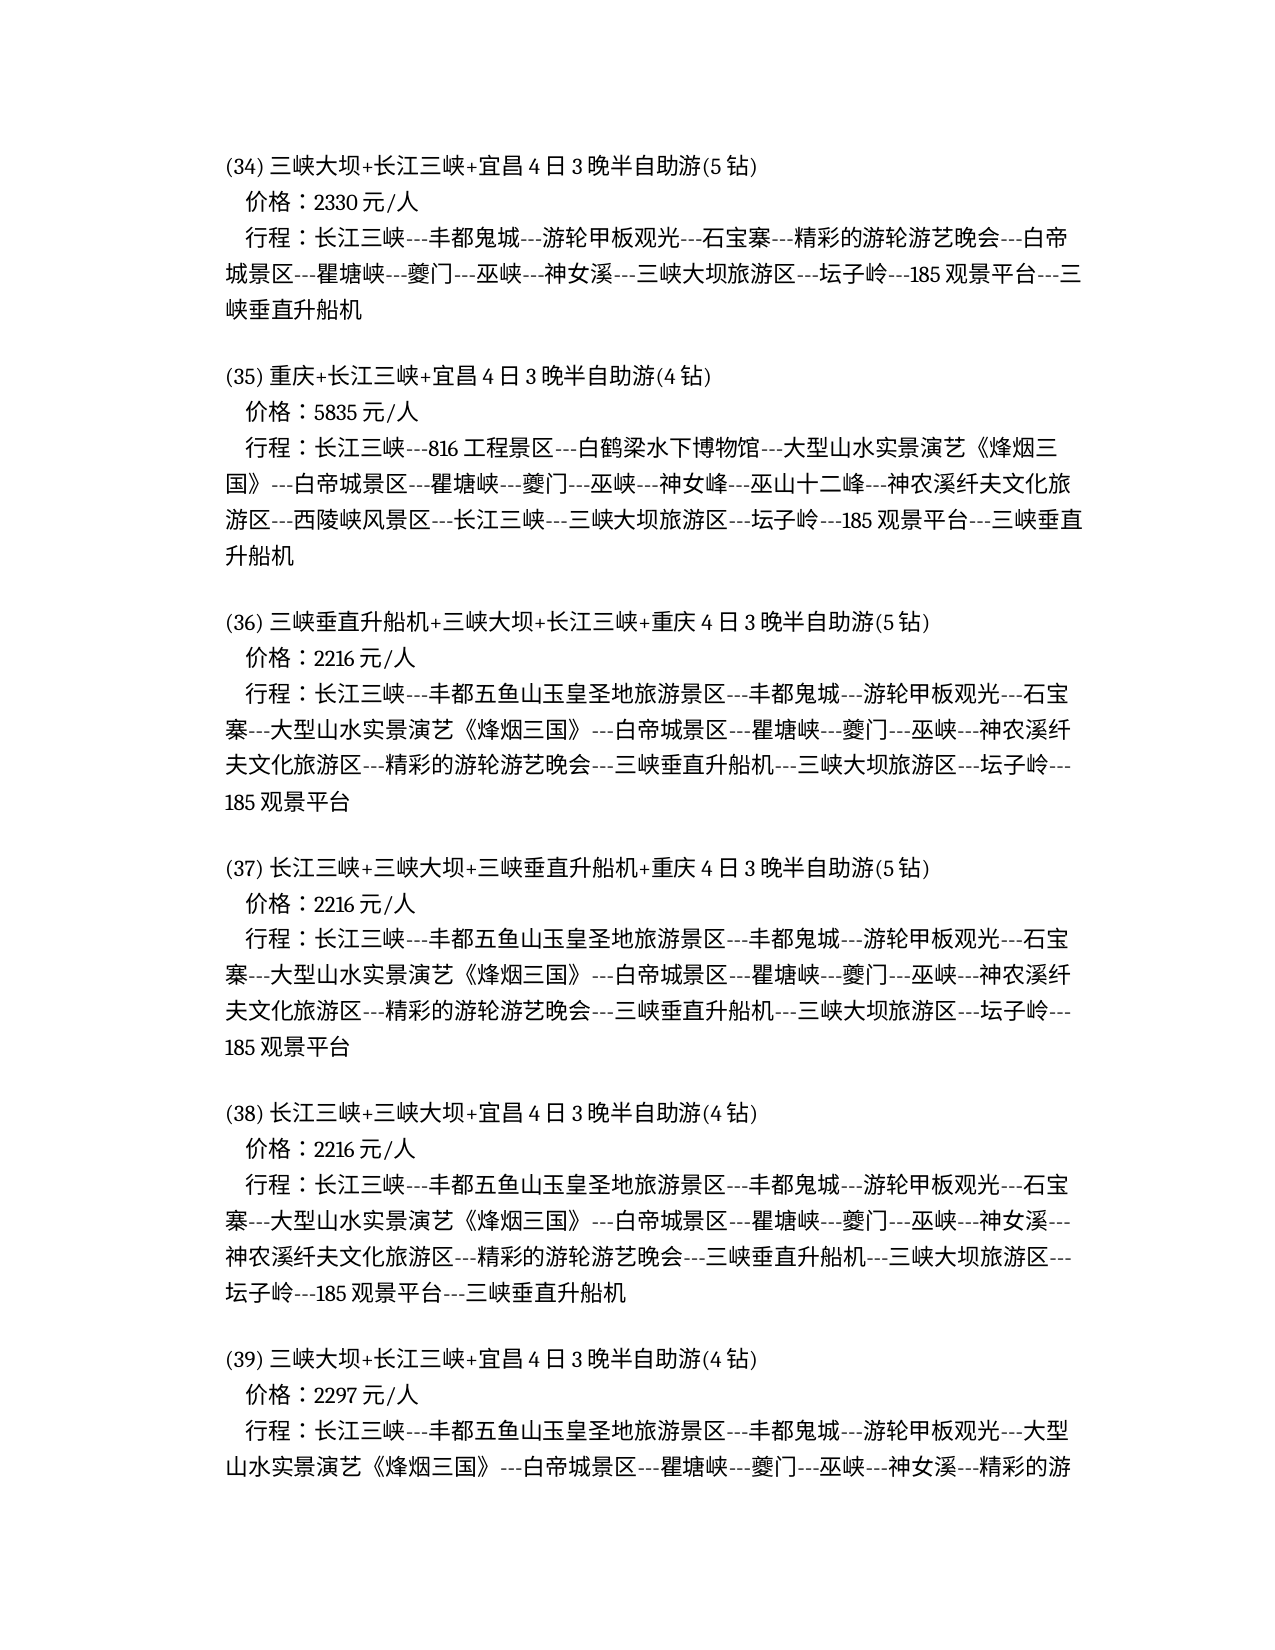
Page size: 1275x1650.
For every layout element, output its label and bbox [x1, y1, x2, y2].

list [187, 150, 1087, 1482]
